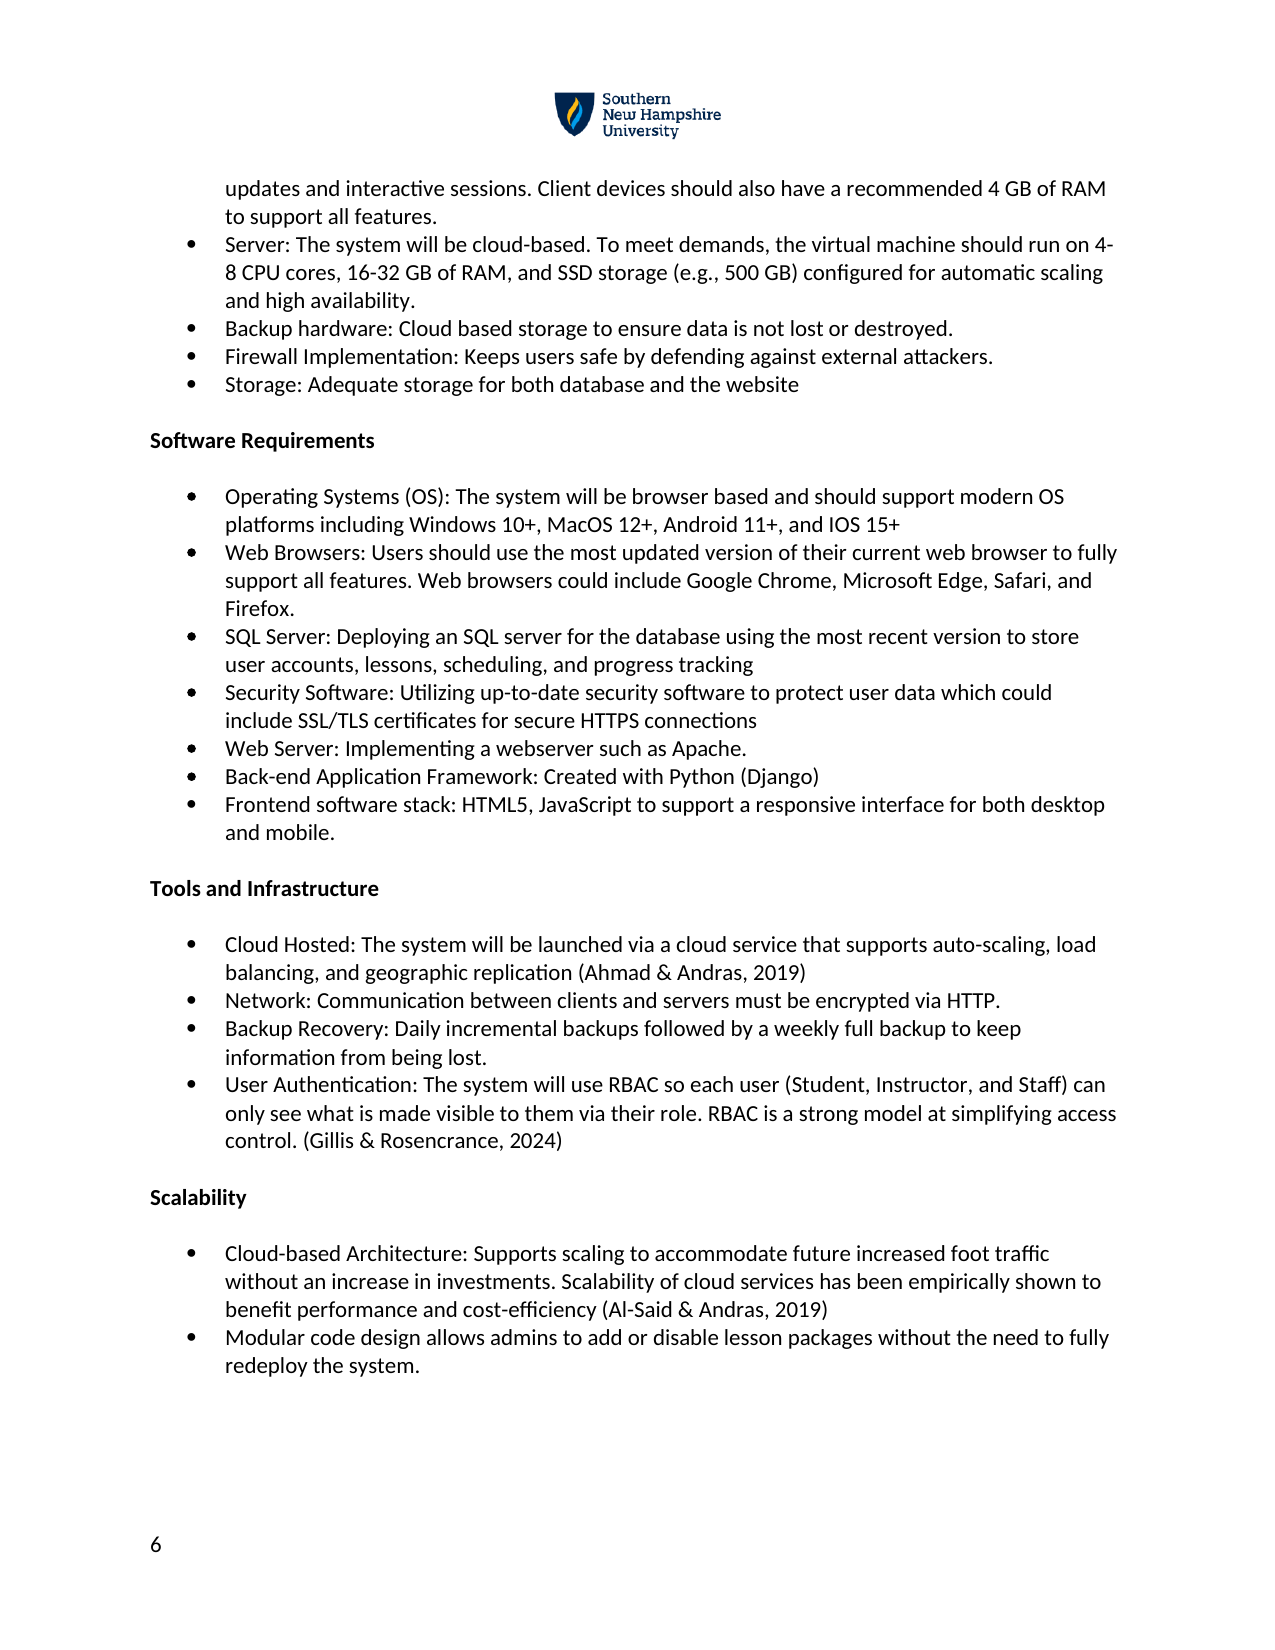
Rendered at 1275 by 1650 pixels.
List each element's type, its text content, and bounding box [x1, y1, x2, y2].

list Web Browsers: Users should use the most updated version of their current web browser to fully support all features. Web browsers could include Google Chrome, Microsoft Edge, Safari, and Firefox. [187, 538, 1125, 622]
list Frontend software stack: HTML5, JavaScript to support a responsive interface for both desktop and mobile. [187, 790, 1125, 846]
picture [546, 75, 729, 154]
list Operating Systems (OS): The system will be browser based and should support modern OS platforms including Windows 10+, MacOS 12+, Android 11+, and IOS 15+ [187, 482, 1125, 538]
list Server: The system will be cloud-based. To meet demands, the virtual machine should run on 4-8 CPU cores, 16-32 GB of RAM, and SSD storage (e.g., 500 GB) configured for automatic scaling and high availability. [187, 230, 1125, 314]
list Storage: Adequate storage for both database and the website [187, 370, 1125, 398]
list Cloud-based Architecture: Supports scaling to accommodate future increased foot traffic without an increase in investments. Scalability of cloud services has been empirically shown to benefit performance and cost-efficiency (Al-Said & Andras, 2019) [187, 1239, 1125, 1323]
list Web Server: Implementing a webserver such as Apache. [187, 734, 1125, 762]
list Network: Communication between clients and servers must be encrypted via HTTP. [187, 987, 1125, 1014]
list SQL Server: Deploying an SQL server for the database using the most recent version to store user accounts, lessons, scheduling, and progress tracking [187, 622, 1125, 678]
list Security Software: Utilizing up-to-date security software to protect user data which could include SSL/TLS certificates for secure HTTPS connections [187, 678, 1125, 734]
list User Authentication: The system will use RBAC so each user (Student, Instructor, and Staff) can only see what is made visible to them via their role. RBAC is a strong model at simplifying access control. (Gillis & Rosencrance, 2024) [187, 1071, 1125, 1155]
text Scalability [150, 1183, 1125, 1211]
list Modular code design allows admins to add or disable lesson packages without the need to fully redeploy the system. [187, 1323, 1125, 1379]
list Backup Recovery: Daily incremental backups followed by a weekly full backup to keep information from being lost. [187, 1014, 1125, 1071]
list Firewall Implementation: Keeps users safe by defending against external attackers. [187, 342, 1125, 370]
list Cloud Hosted: The system will be launched via a cloud service that supports auto-scaling, load balancing, and geographic replication (Ahmad & Andras, 2019) [187, 931, 1125, 987]
list Backup hardware: Cloud based storage to ensure data is not lost or destroyed. [187, 314, 1125, 342]
text Software Requirements [150, 426, 1125, 454]
list Back-end Application Framework: Created with Python (Django) [187, 762, 1125, 790]
text Tools and Infrastructure [150, 874, 1125, 902]
